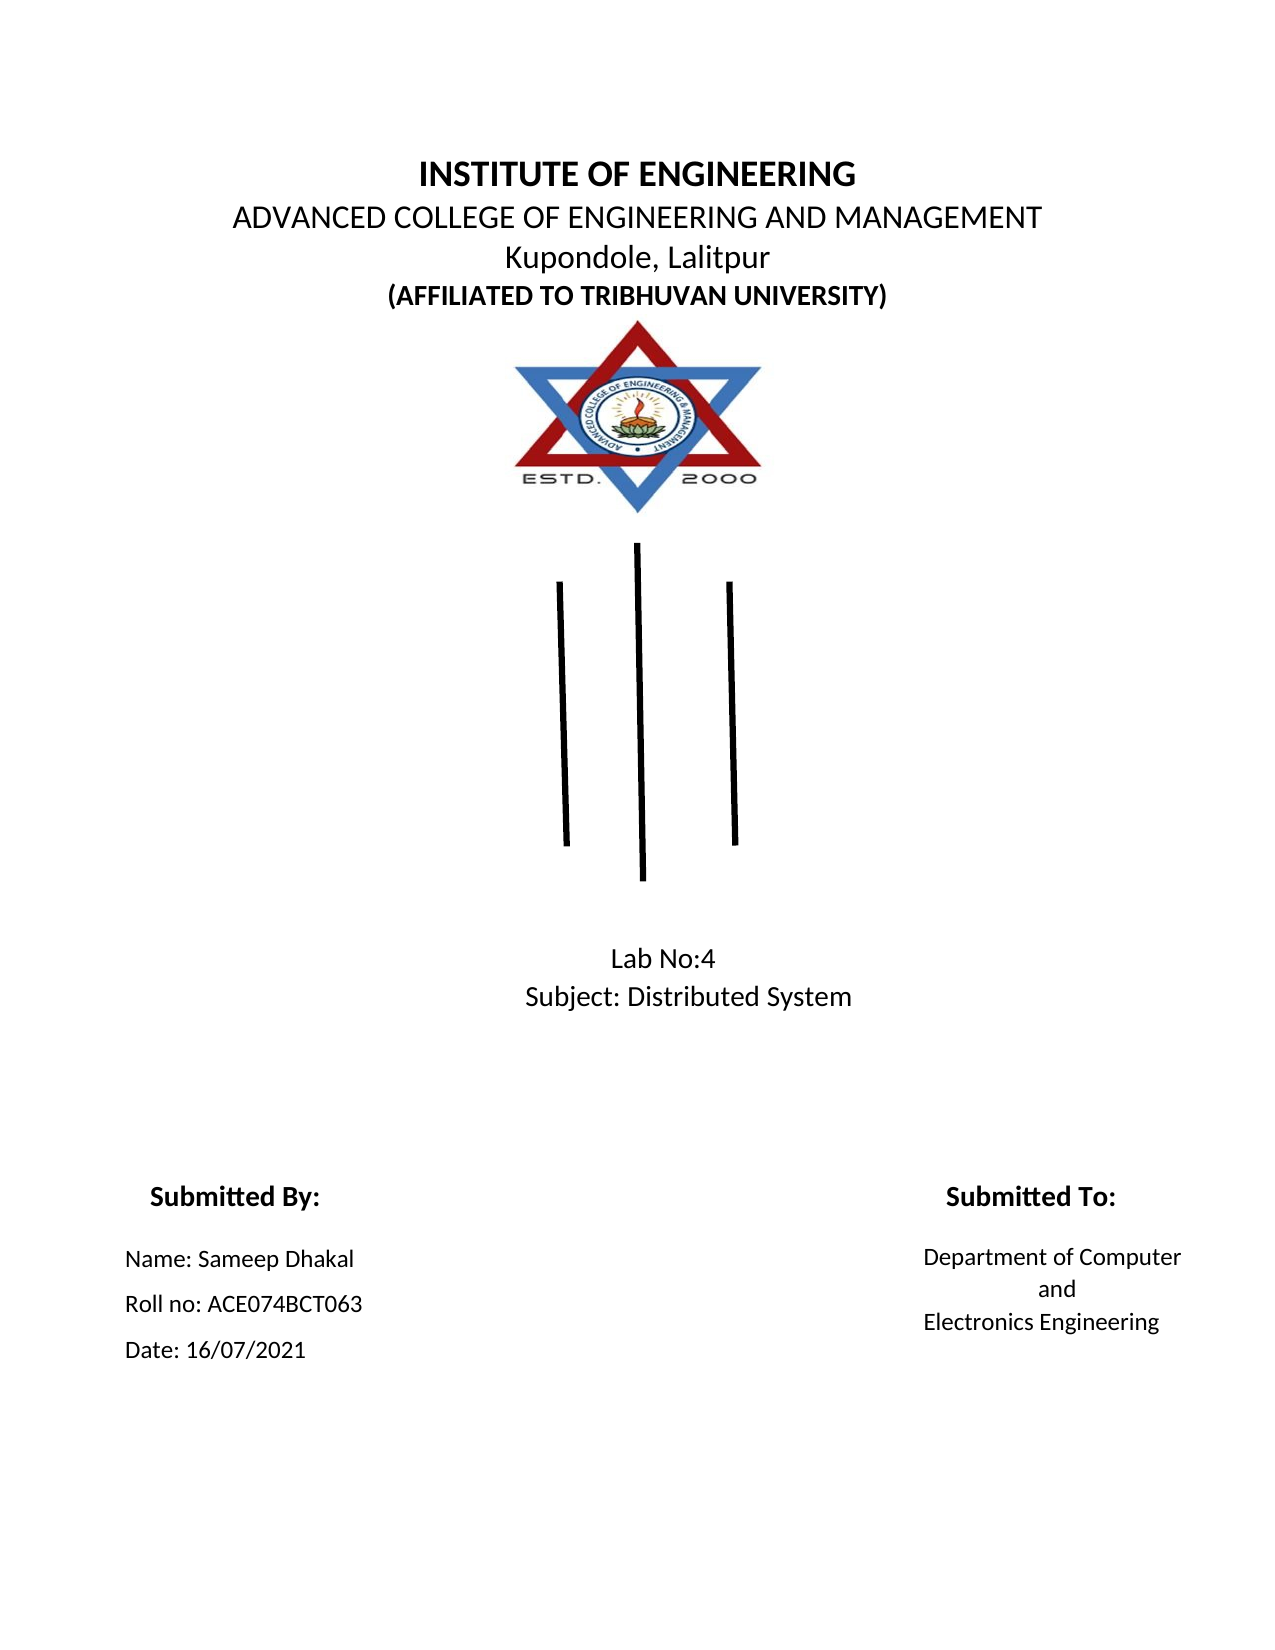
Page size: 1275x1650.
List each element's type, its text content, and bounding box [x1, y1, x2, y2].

text Submitted By: Submitted To: [150, 1178, 1125, 1214]
text (AFFILIATED TO TRIBHUVAN UNIVERSITY) [150, 277, 1125, 313]
text INSTITUTE OF ENGINEERING [150, 150, 1125, 196]
picture [489, 314, 785, 517]
text Kupondole, Lalitpur [150, 237, 1125, 277]
text Subject: Distributed System [150, 978, 1125, 1013]
text Lab No:4 [150, 940, 1125, 976]
text ADVANCED COLLEGE OF ENGINEERING AND MANAGEMENT [150, 196, 1125, 237]
